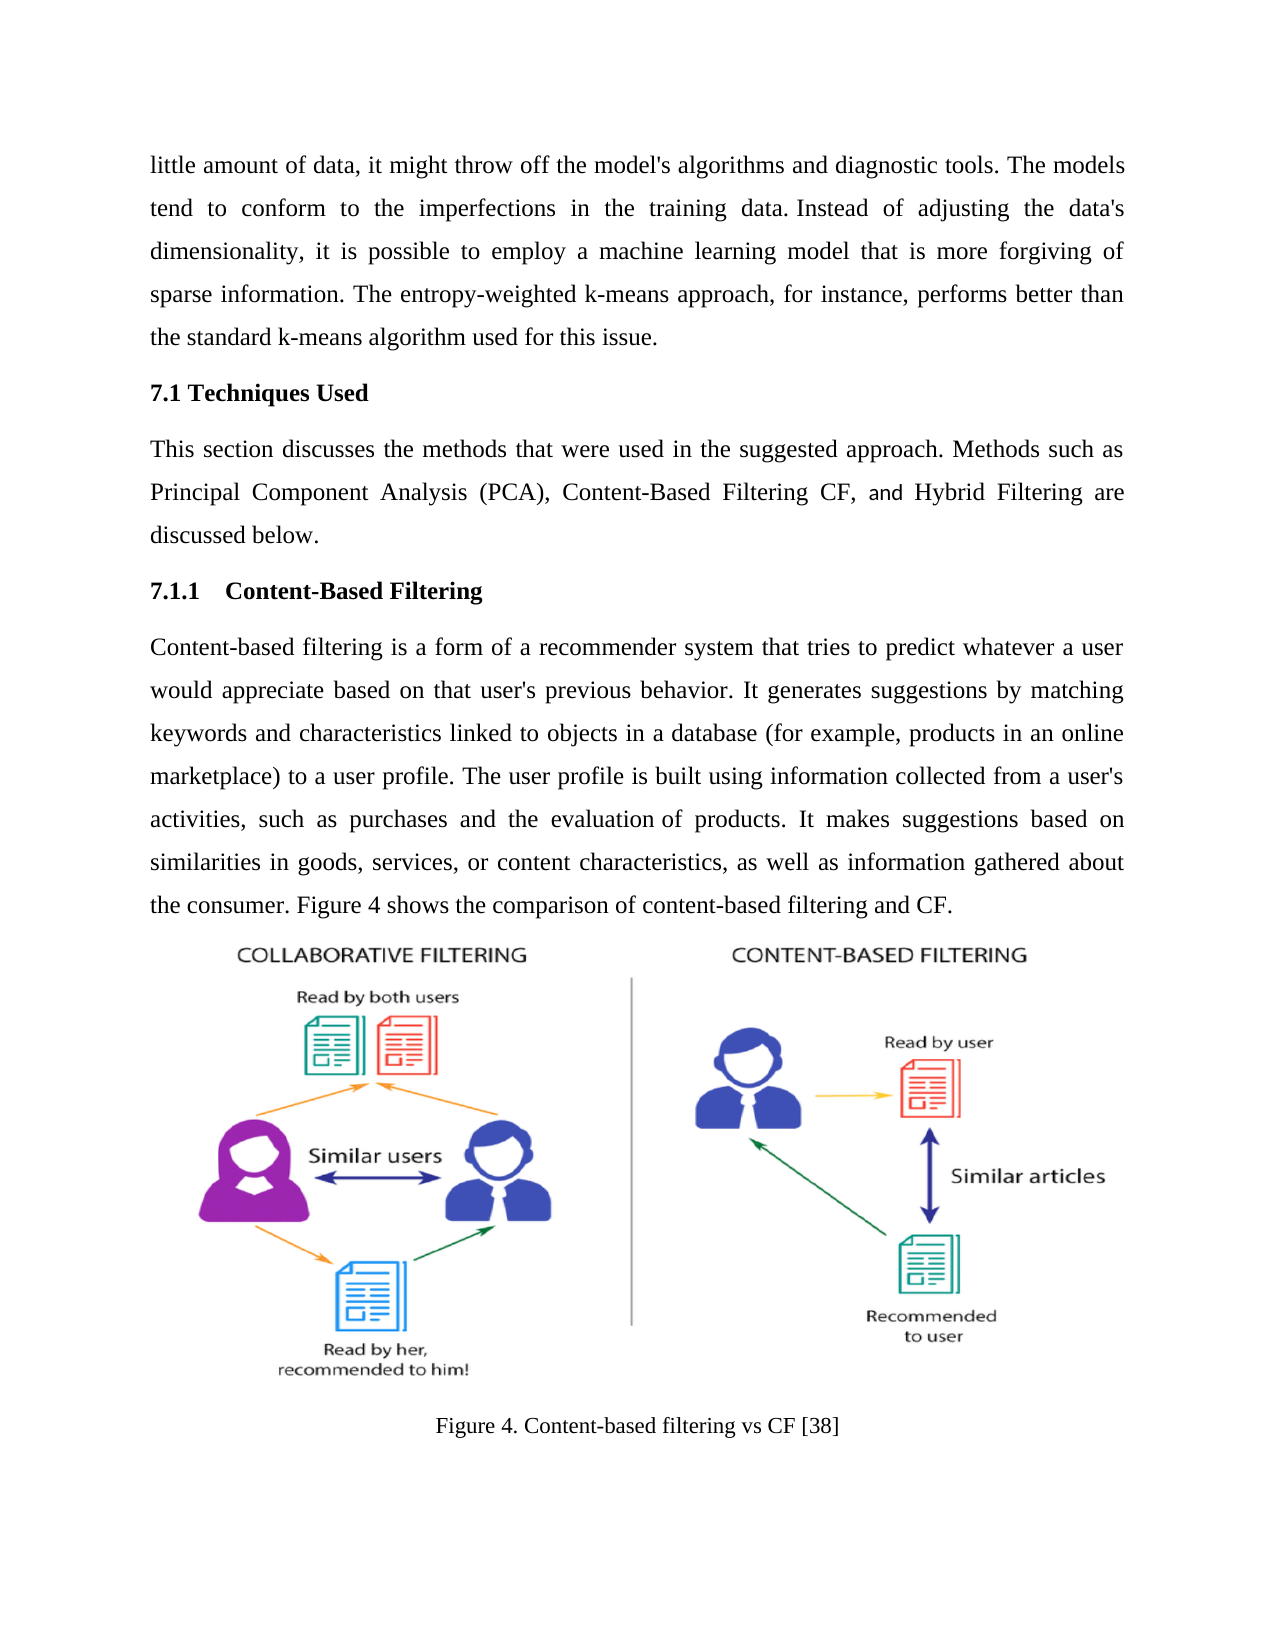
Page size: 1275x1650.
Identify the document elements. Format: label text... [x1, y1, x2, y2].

text Figure 4. Content-based filtering vs CF [38] [150, 1412, 1125, 1439]
text This section discusses the methods that were used in the suggested approach. Methods such as Principal Component Analysis (PCA), Content-Based Filtering CF, and Hybrid Filtering are discussed below. [150, 434, 1125, 549]
list Techniques Used [150, 378, 1125, 407]
list Content-Based Filtering [150, 576, 1125, 605]
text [150, 150, 1125, 351]
text Content-based filtering is a form of a recommender system that tries to predict whatever a user would appreciate based on that user's previous behavior. It generates suggestions by matching keywords and characteristics linked to objects in a database (for example, products in an online marketplace) to a user profile. The user profile is built using information collected from a user's activities, such as purchases and the evaluation of products. It makes suggestions based on similarities in goods, services, or content characteristics, as well as information gathered about the consumer. Figure 4 shows the comparison of content-based filtering and CF. [150, 632, 1125, 919]
picture [163, 946, 1112, 1386]
